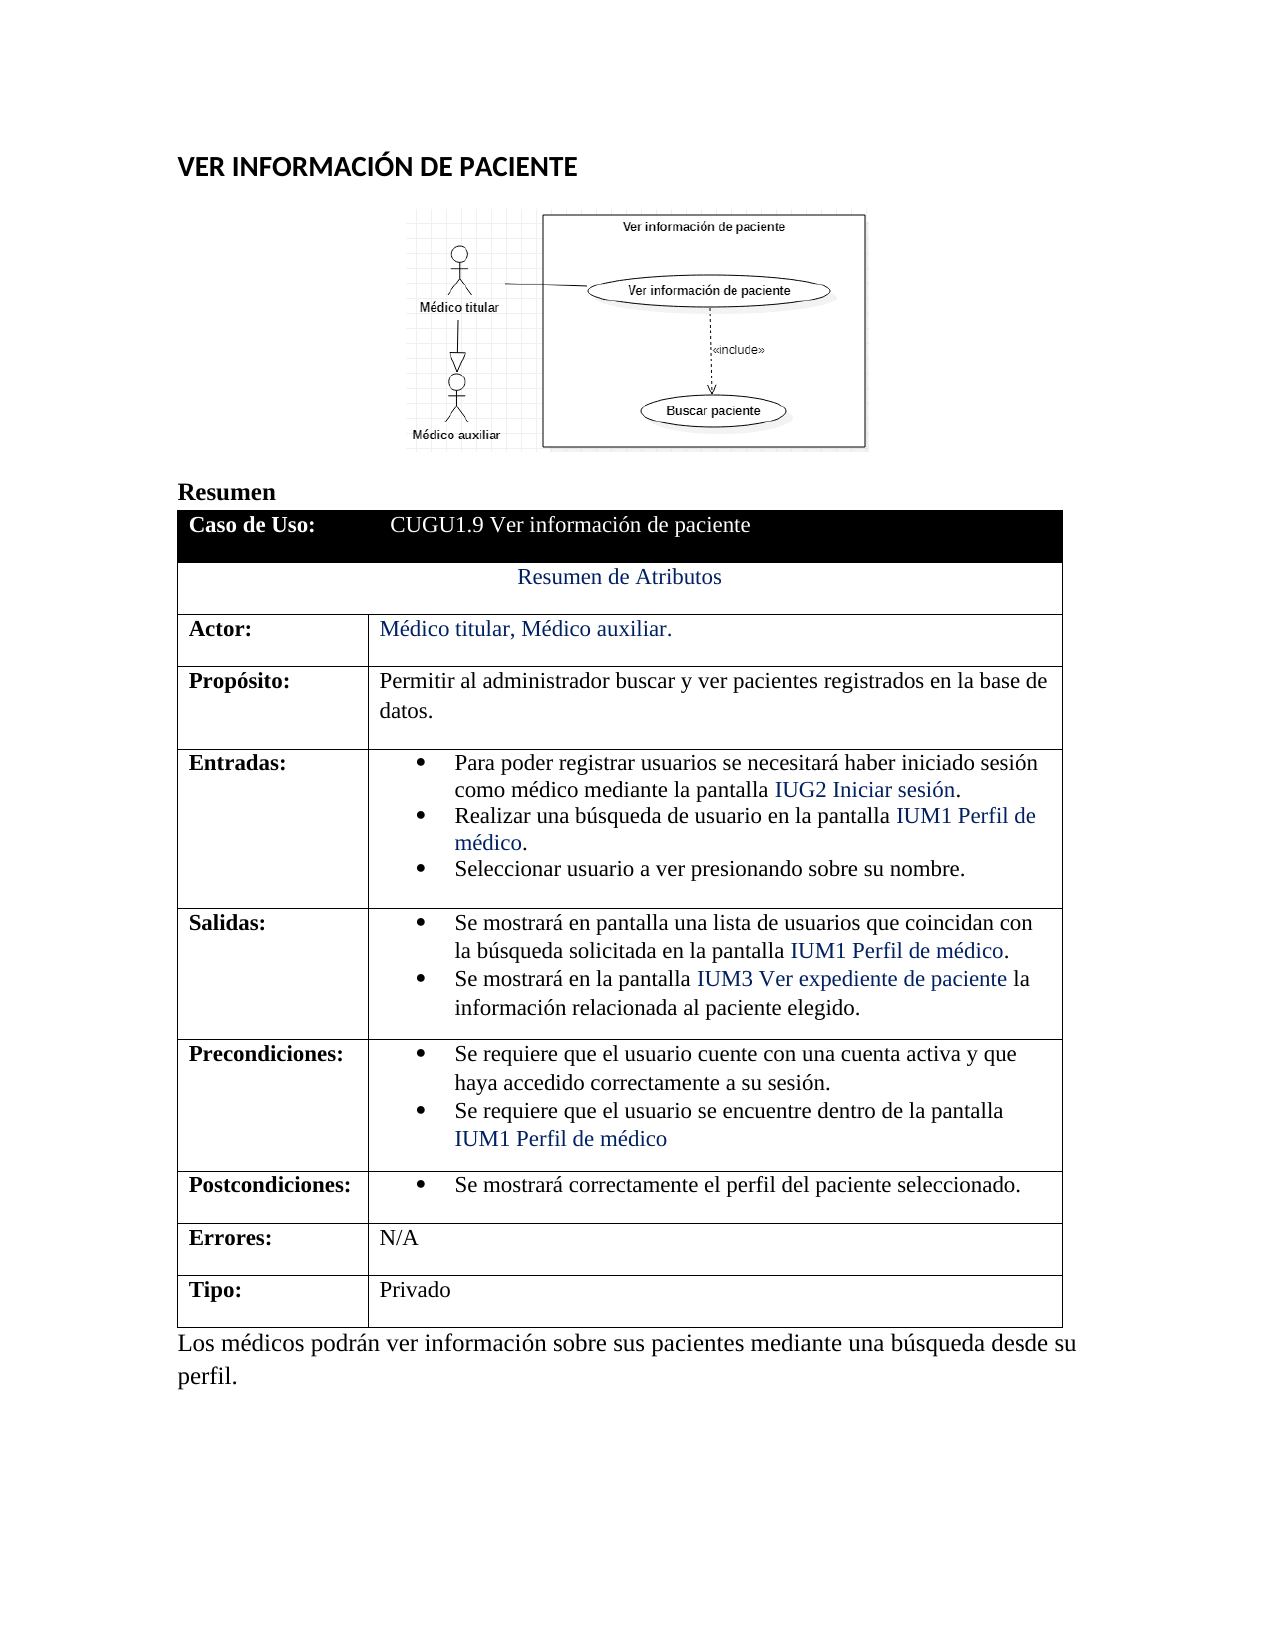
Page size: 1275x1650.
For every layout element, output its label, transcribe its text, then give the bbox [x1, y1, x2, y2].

table_cell Postcondiciones: [178, 1172, 368, 1223]
table_cell N/A [369, 1224, 1062, 1275]
table_cell Tipo: [178, 1276, 368, 1327]
table_cell Entradas: [178, 750, 368, 908]
table_cell Para poder registrar usuarios se necesitará haber iniciado sesión como médico mediante la pantalla IUG2 Iniciar sesión. Realizar una búsqueda de usuario en la pantalla IUM1 Perfil de médico. Seleccionar usuario a ver presionando sobre su nombre. [369, 750, 1062, 908]
table_cell Errores: [178, 1224, 368, 1275]
table_header Caso de Uso: CUGU1.9 Ver información de paciente [178, 511, 1062, 562]
table_cell Médico titular, Médico auxiliar. [369, 615, 1062, 666]
table_cell Privado [369, 1276, 1062, 1327]
table_cell Resumen de Atributos [178, 563, 1062, 614]
table_cell Permitir al administrador buscar y ver pacientes registrados en la base de datos. [369, 667, 1062, 748]
table_cell Propósito: [178, 667, 368, 748]
picture [406, 209, 869, 452]
table_cell Salidas: [178, 909, 368, 1039]
table_cell Precondiciones: [178, 1040, 368, 1171]
table_cell Se mostrará correctamente el perfil del paciente seleccionado. [369, 1172, 1062, 1223]
text VER INFORMACIÓN DE PACIENTE [177, 148, 1098, 183]
table_cell Actor: [178, 615, 368, 666]
text Los médicos podrán ver información sobre sus pacientes mediante una búsqueda desde su perfil. [177, 1328, 1098, 1389]
text Resumen [177, 477, 1098, 506]
table_cell Se requiere que el usuario cuente con una cuenta activa y que haya accedido correctamente a su sesión. Se requiere que el usuario se encuentre dentro de la pantalla IUM1 Perfil de médico [369, 1040, 1062, 1171]
table_cell Se mostrará en pantalla una lista de usuarios que coincidan con la búsqueda solicitada en la pantalla IUM1 Perfil de médico. Se mostrará en la pantalla IUM3 Ver expediente de paciente la información relacionada al paciente elegido. [369, 909, 1062, 1039]
